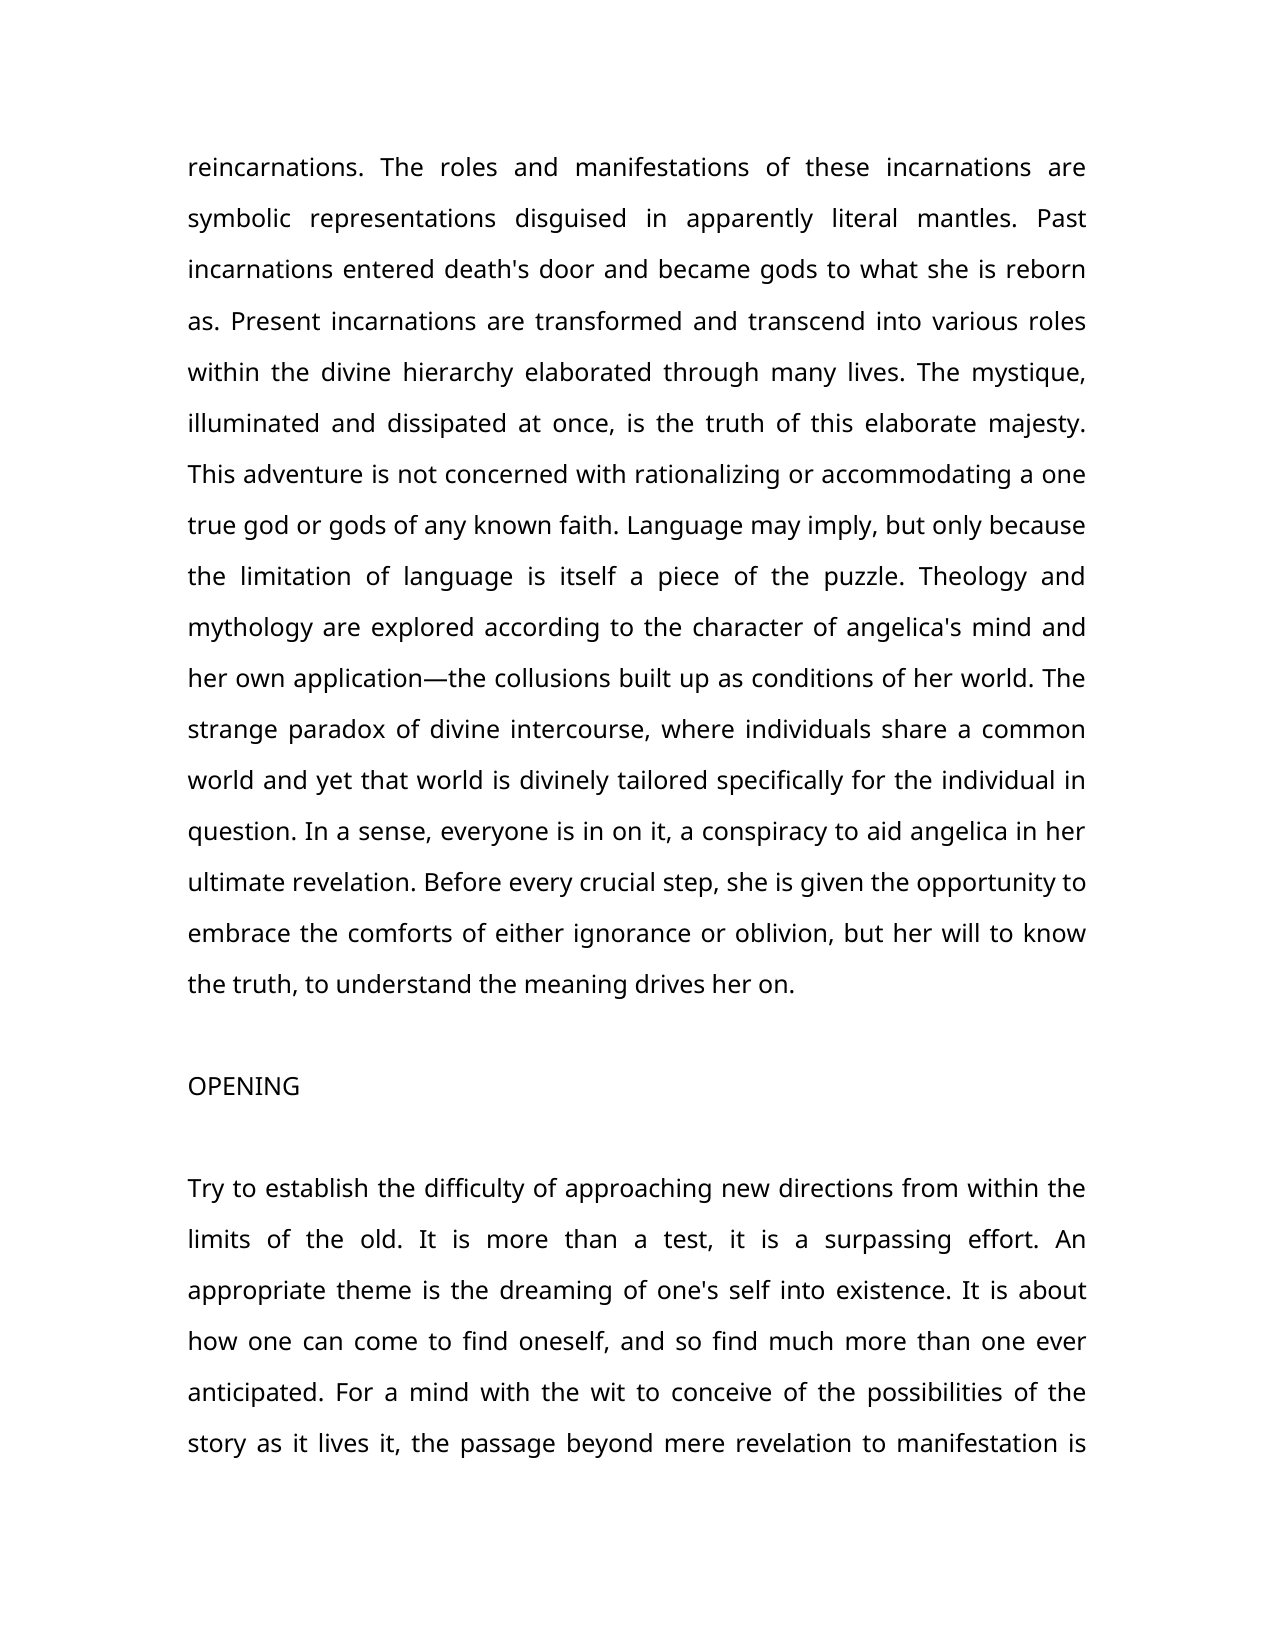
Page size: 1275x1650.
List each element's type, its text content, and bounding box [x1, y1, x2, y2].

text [187, 150, 1087, 1001]
text OPENING [187, 1069, 1087, 1103]
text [187, 1171, 1087, 1460]
